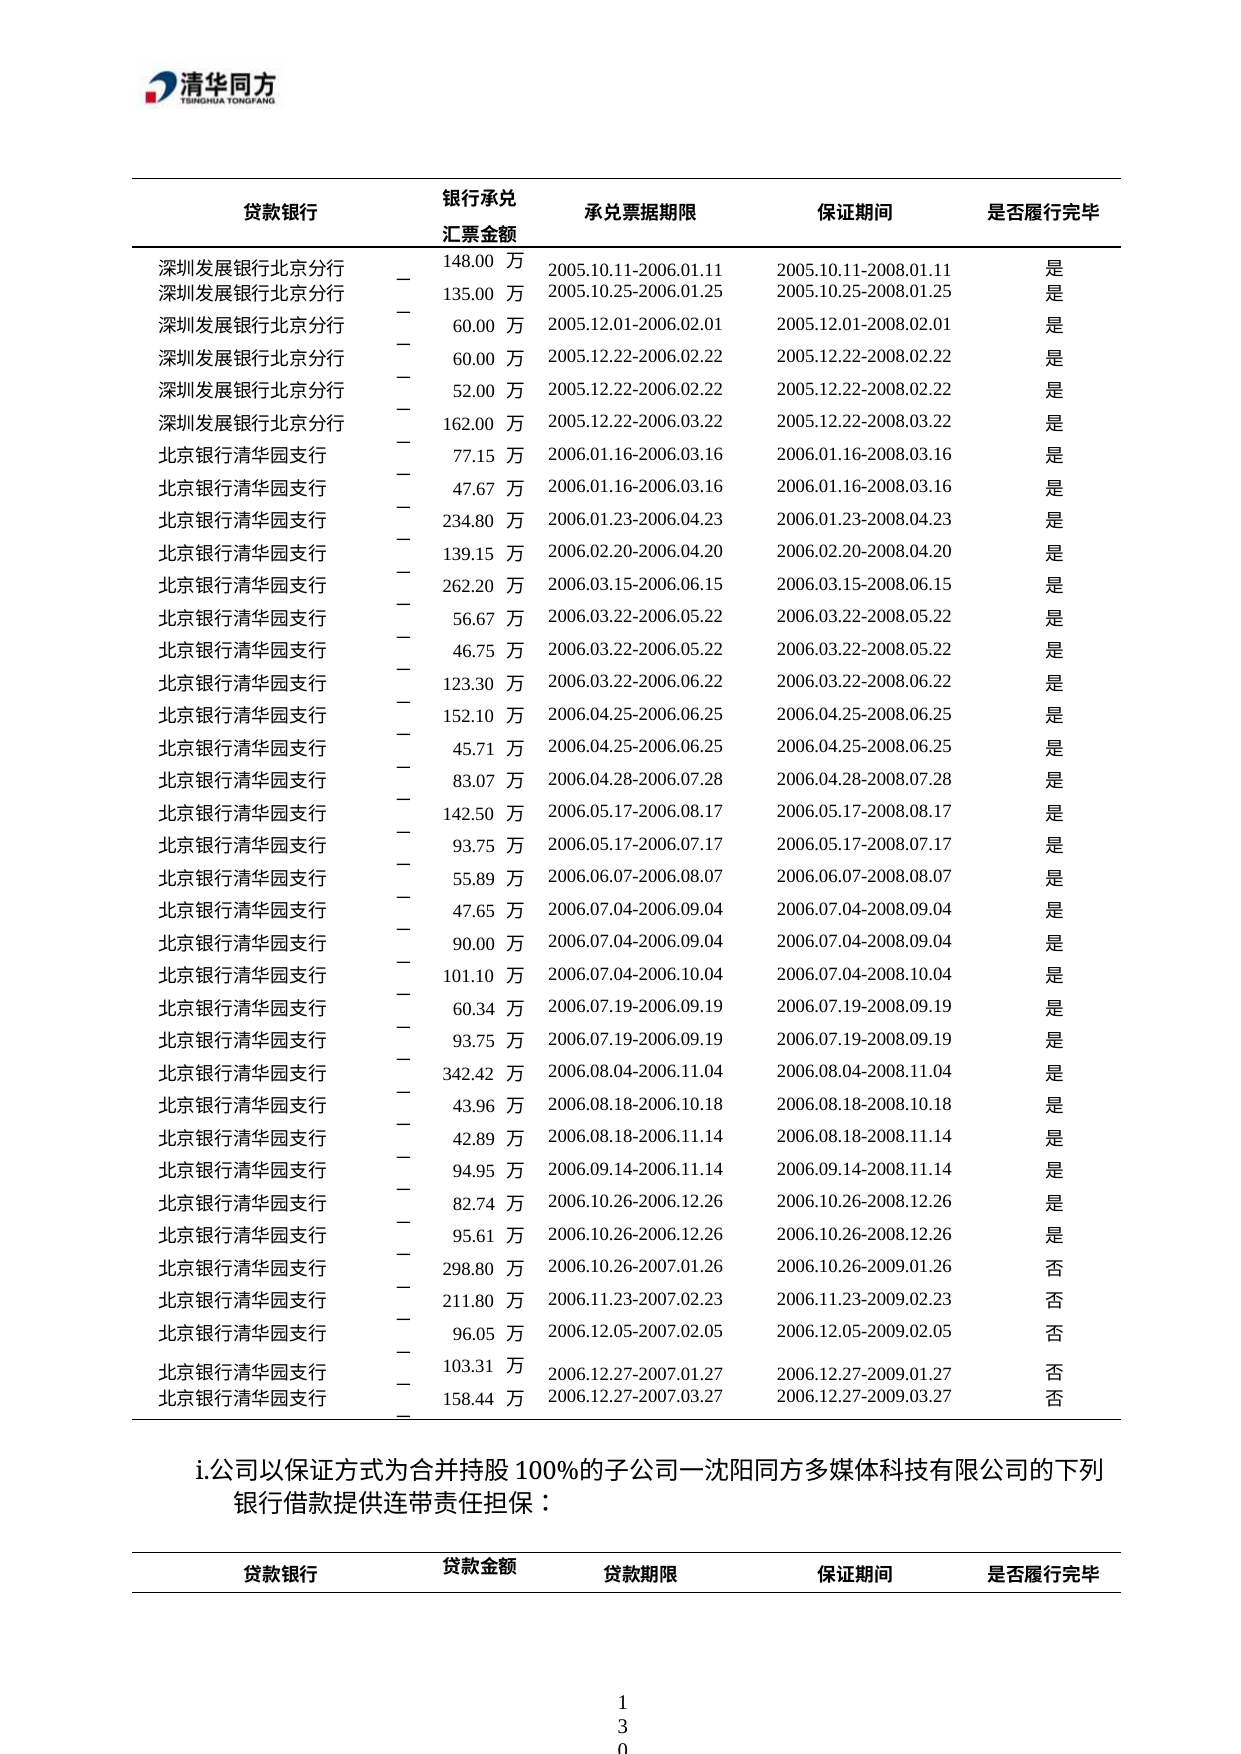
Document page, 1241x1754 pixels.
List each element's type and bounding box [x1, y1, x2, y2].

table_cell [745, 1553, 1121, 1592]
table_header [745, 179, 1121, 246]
picture [136, 60, 286, 111]
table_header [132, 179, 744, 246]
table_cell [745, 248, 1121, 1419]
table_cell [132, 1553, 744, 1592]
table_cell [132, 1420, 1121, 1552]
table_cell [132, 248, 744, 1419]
